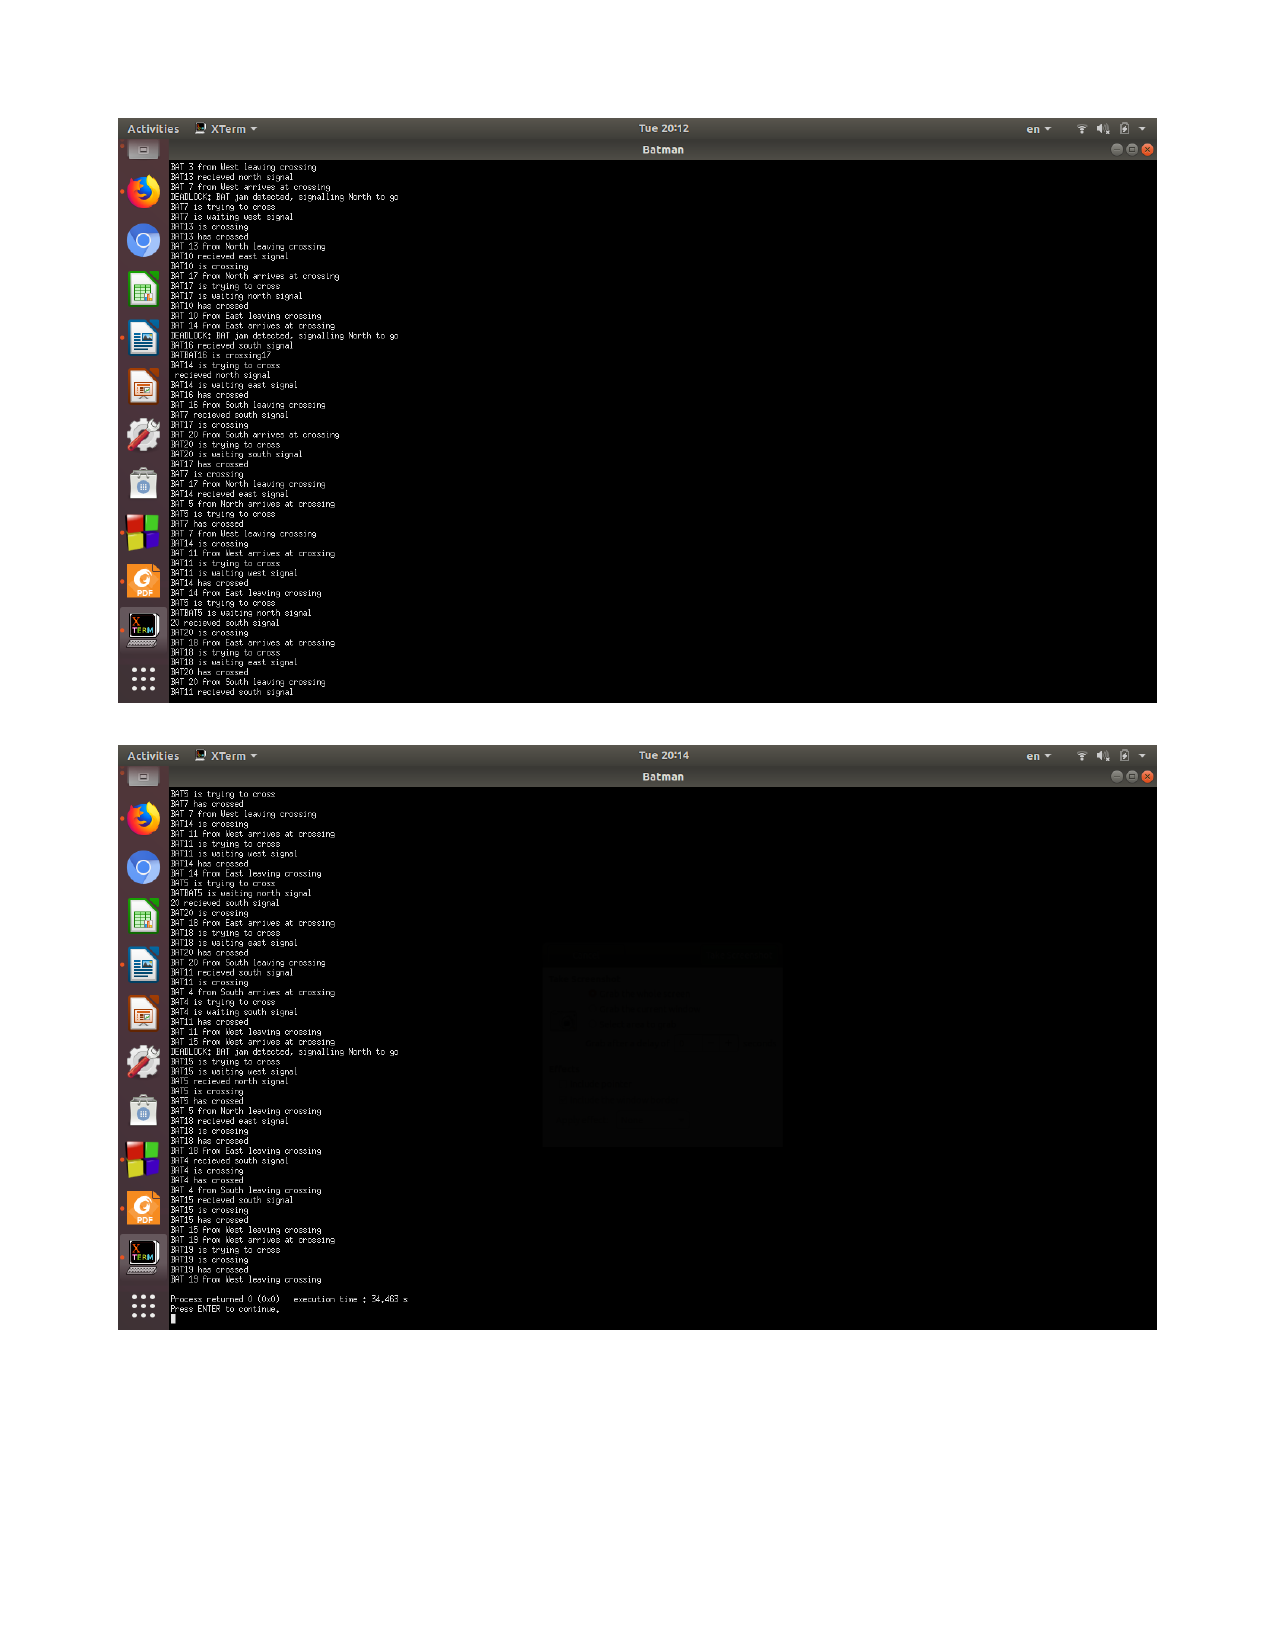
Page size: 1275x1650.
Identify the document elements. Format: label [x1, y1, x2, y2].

picture [118, 118, 1157, 703]
picture [118, 745, 1157, 1330]
